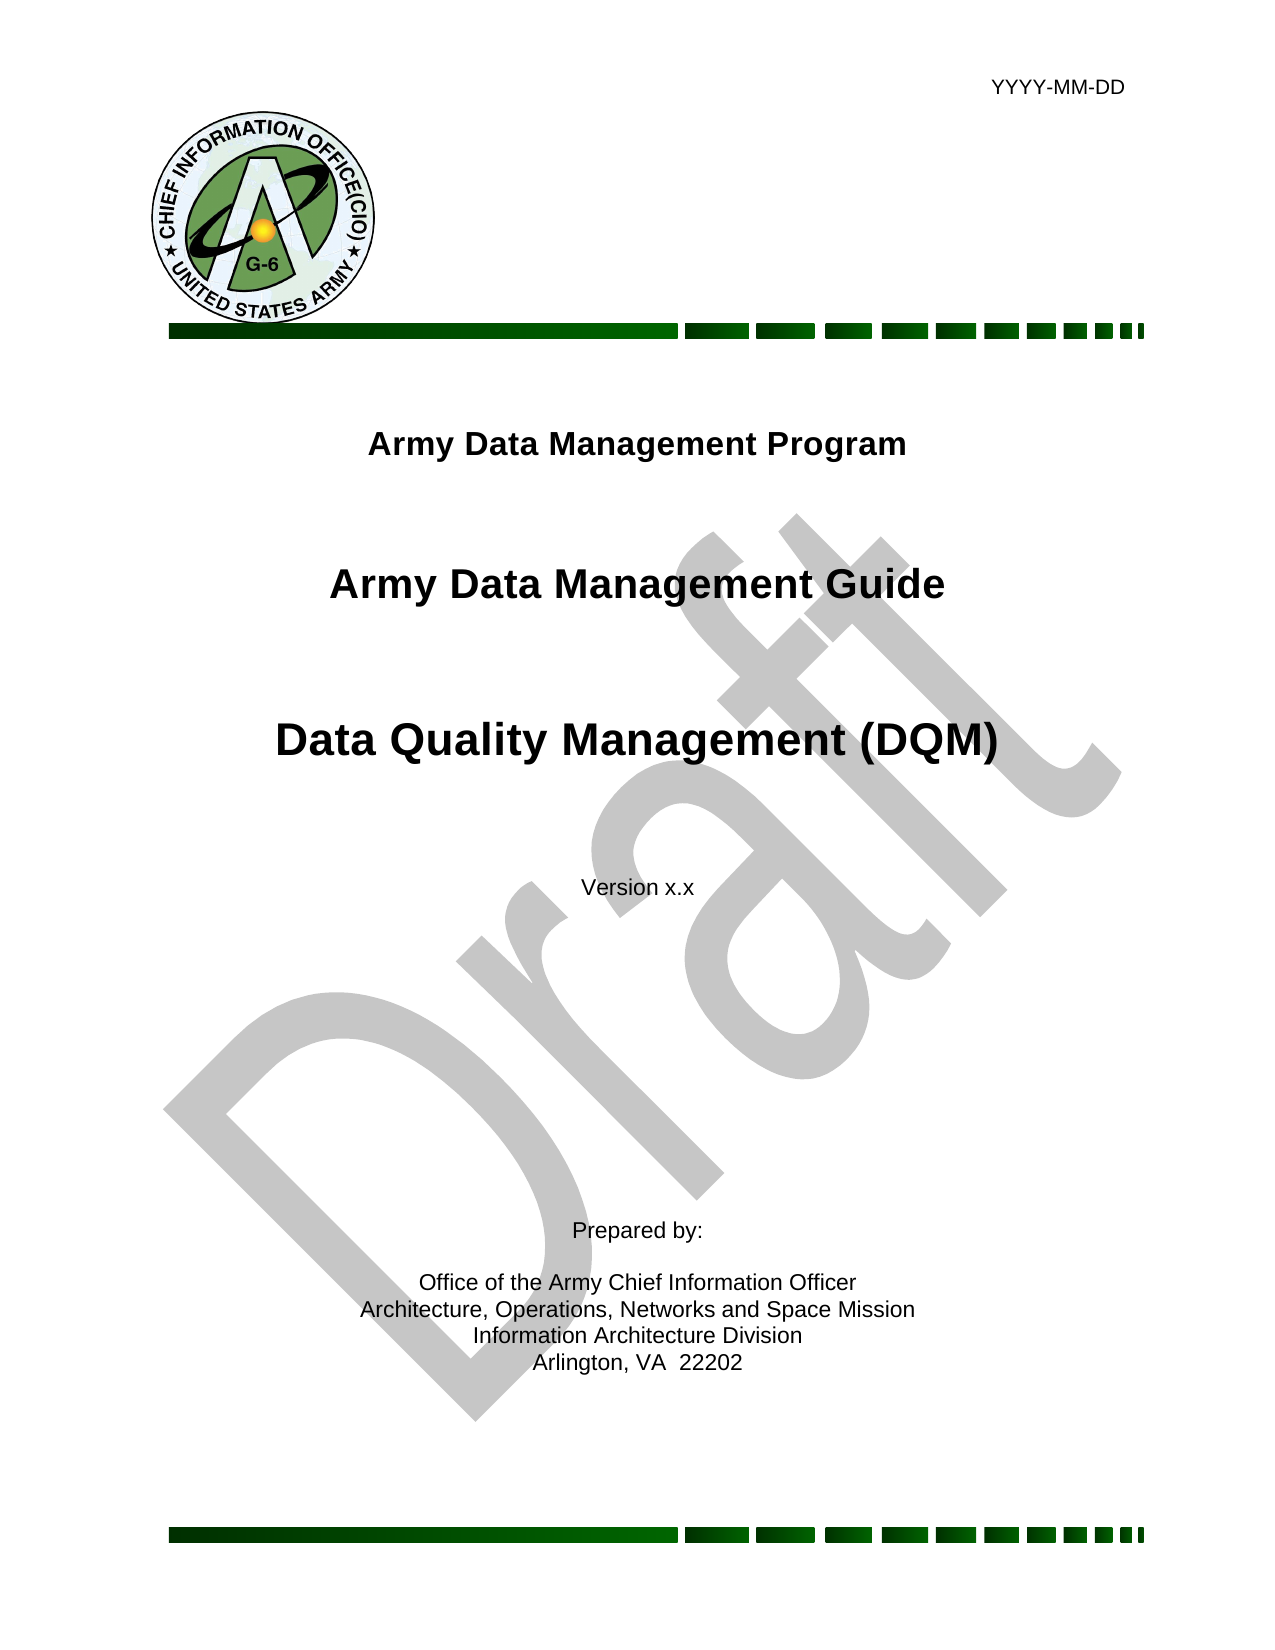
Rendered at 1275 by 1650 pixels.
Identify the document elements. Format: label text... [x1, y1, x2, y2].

title Army Data Management Program [150, 424, 1125, 463]
text Prepared by: [150, 1217, 1125, 1243]
title Data Quality Management (DQM) [150, 712, 1125, 765]
picture [150, 110, 375, 325]
title Army Data Management Guide [150, 559, 1125, 607]
text Version x.x [150, 874, 1125, 900]
text Arlington, VA 22202 [150, 1348, 1125, 1375]
text Information Architecture Division [150, 1322, 1125, 1348]
text Office of the Army Chief Information Officer [150, 1269, 1125, 1296]
text Architecture, Operations, Networks and Space Mission [150, 1296, 1125, 1322]
